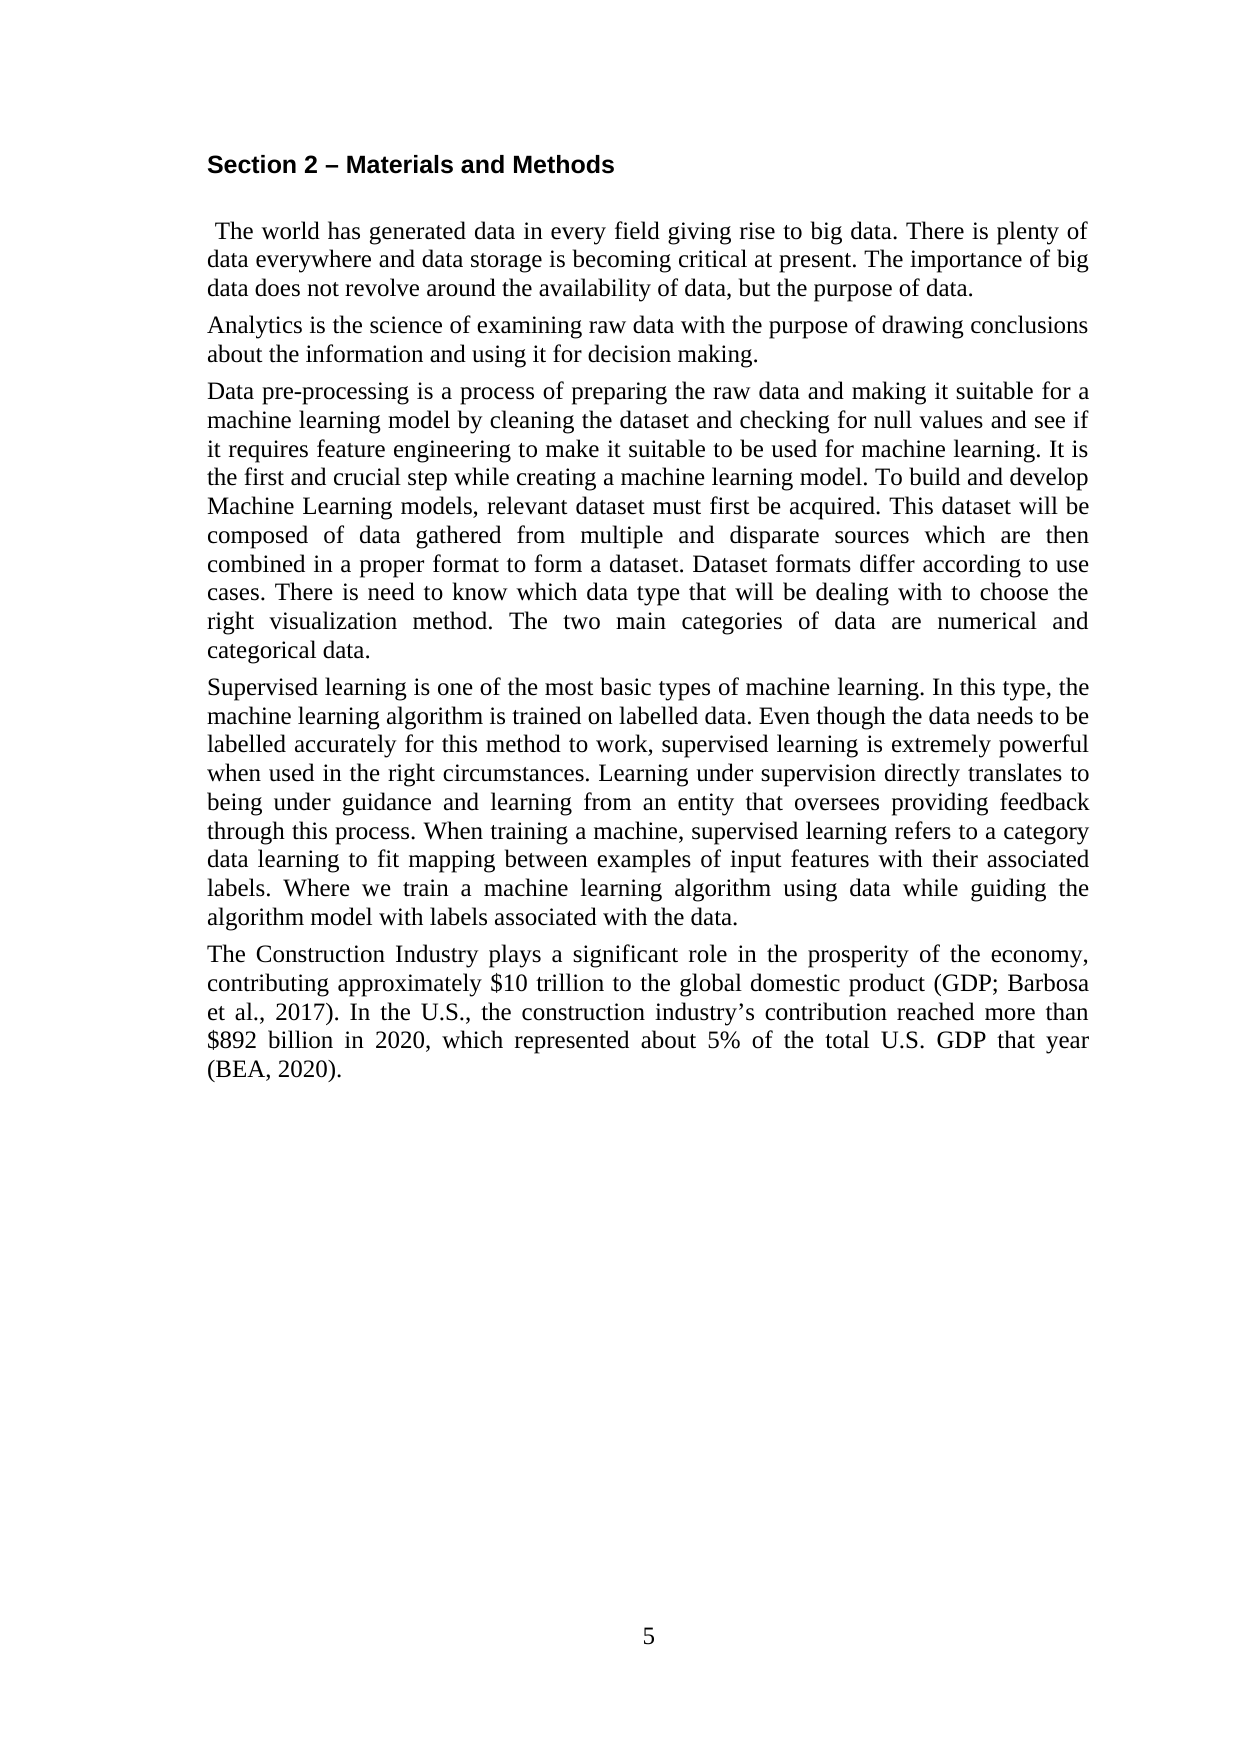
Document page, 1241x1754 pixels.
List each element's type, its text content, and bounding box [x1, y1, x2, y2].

text Data pre-processing is a process of preparing the raw data and making it suitable for a machine learning model by cleaning the dataset and checking for null values and see if it requires feature engineering to make it suitable to be used for machine learning. It is the first and crucial step while creating a machine learning model. To build and develop Machine Learning models, relevant dataset must first be acquired. This dataset will be composed of data gathered from multiple and disparate sources which are then combined in a proper format to form a dataset. Dataset formats differ according to use cases. There is need to know which data type that will be dealing with to choose the right visualization method. The two main categories of data are numerical and categorical data. [207, 376, 1090, 664]
subtitle Section 2 – Materials and Methods [207, 150, 1090, 179]
text The Construction Industry plays a significant role in the prosperity of the economy, contributing approximately $10 trillion to the global domestic product (GDP; Barbosa et al., 2017). In the U.S., the construction industry’s contribution reached more than $892 billion in 2020, which represented about 5% of the total U.S. GDP that year (BEA, 2020). [207, 939, 1090, 1083]
text Supervised learning is one of the most basic types of machine learning. In this type, the machine learning algorithm is trained on labelled data. Even though the data needs to be labelled accurately for this method to work, supervised learning is extremely powerful when used in the right circumstances. Learning under supervision directly translates to being under guidance and learning from an entity that oversees providing feedback through this process. When training a machine, supervised learning refers to a category data learning to fit mapping between examples of input features with their associated labels. Where we train a machine learning algorithm using data while guiding the algorithm model with labels associated with the data. [207, 672, 1090, 931]
text The world has generated data in every field giving rise to big data. There is plenty of data everywhere and data storage is becoming critical at present. The importance of big data does not revolve around the availability of data, but the purpose of data. [207, 216, 1090, 302]
text Analytics is the science of examining raw data with the purpose of drawing conclusions about the information and using it for decision making. [207, 310, 1090, 368]
